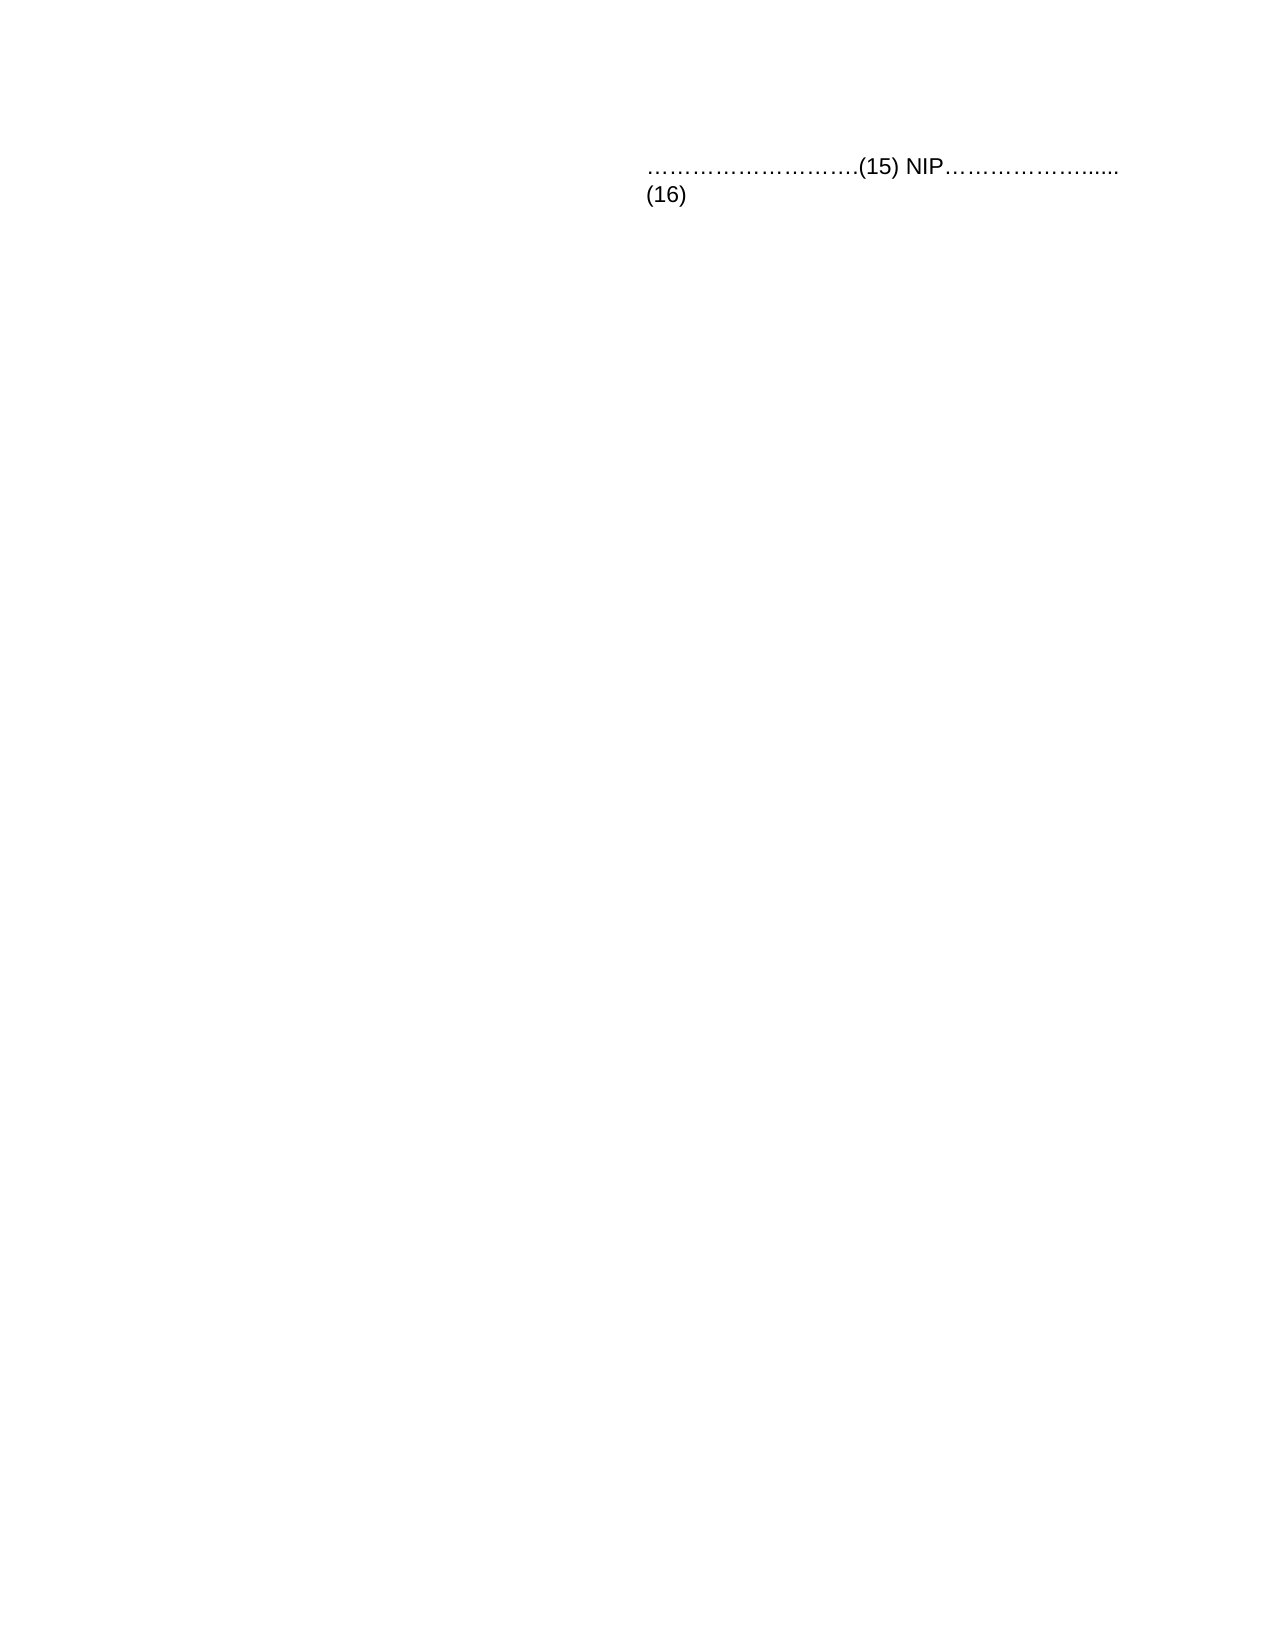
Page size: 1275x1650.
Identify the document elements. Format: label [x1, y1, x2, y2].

table_cell [635, 118, 1151, 216]
